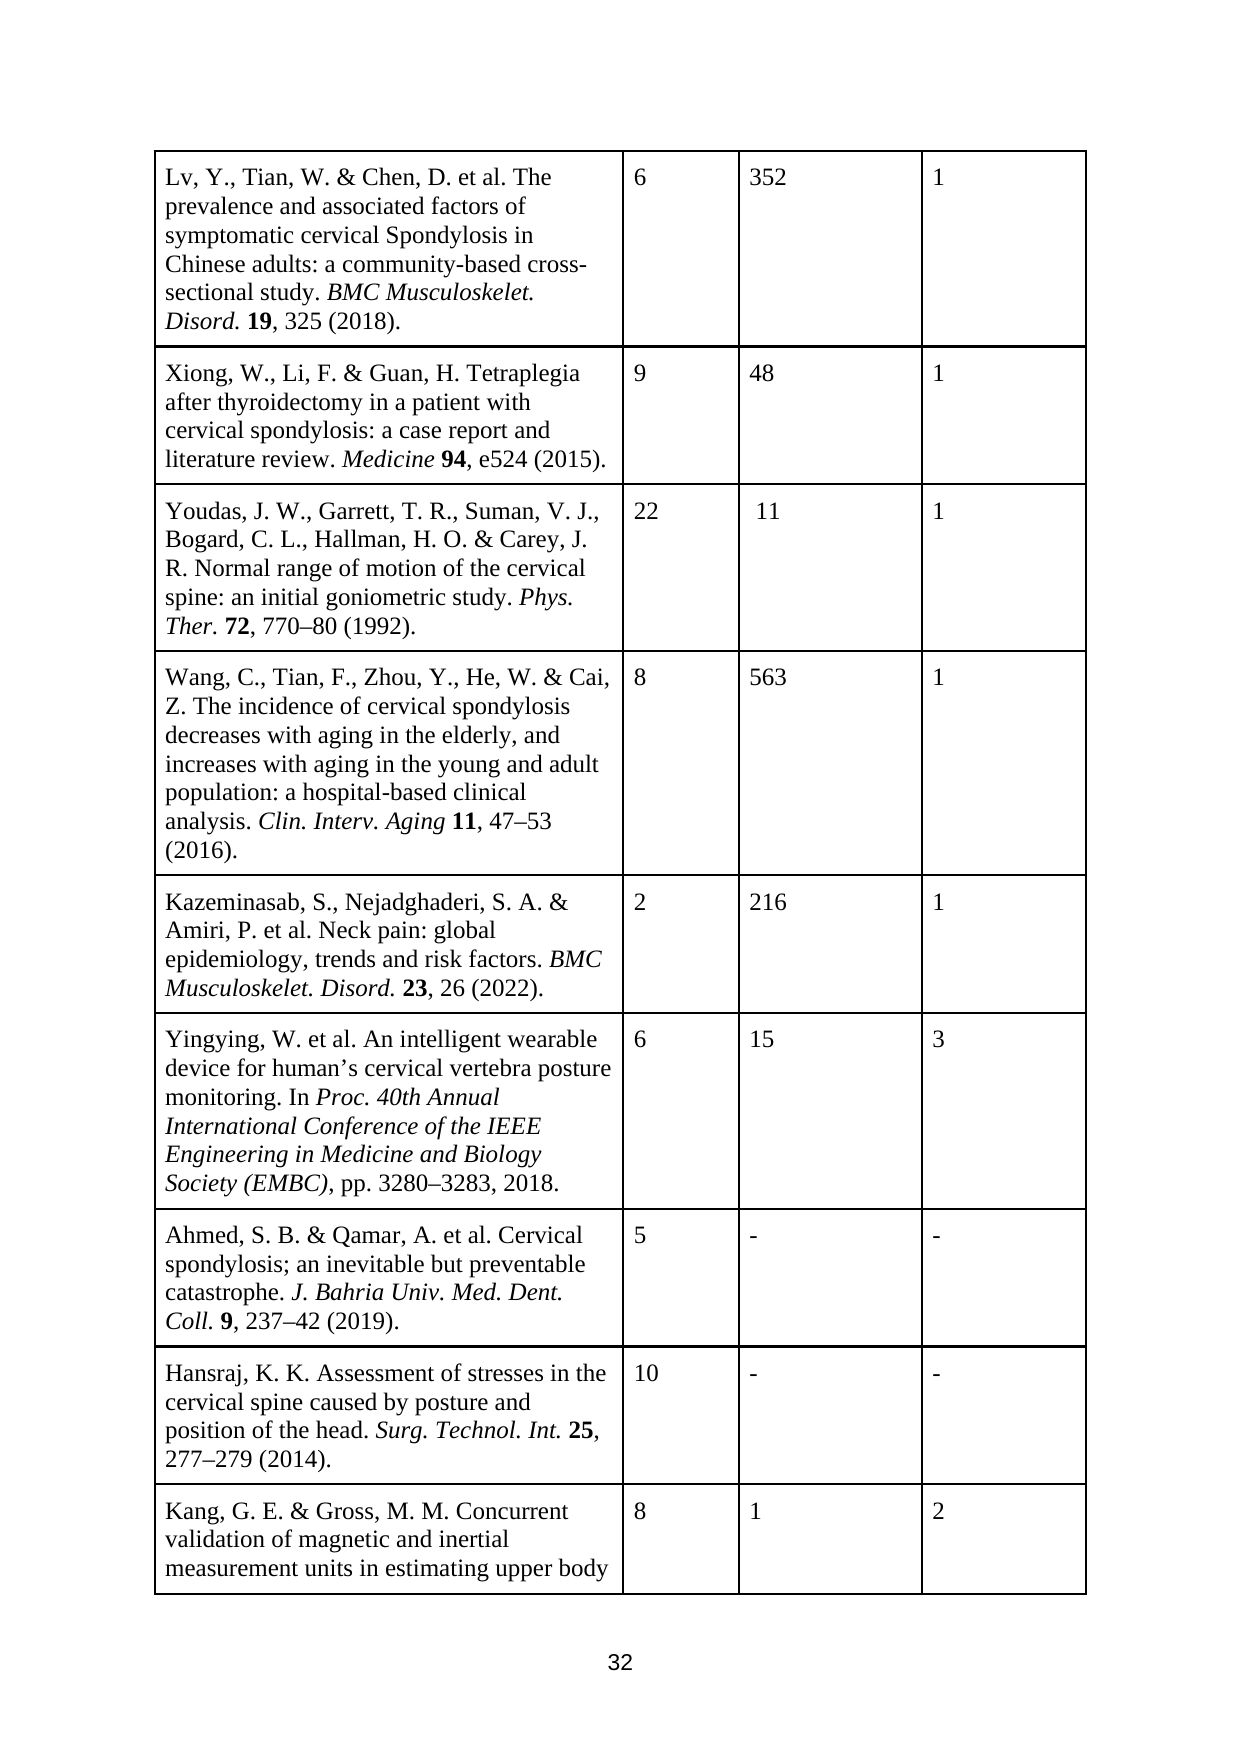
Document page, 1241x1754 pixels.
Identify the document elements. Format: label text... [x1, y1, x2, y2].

table_cell Xiong, W., Li, F. & Guan, H. Tetraplegia after thyroidectomy in a patient with cervical spondylosis: a case report and literature review. Medicine 94, e524 (2015). [156, 348, 622, 483]
table_cell 2 [624, 876, 738, 1012]
table_cell 48 [740, 348, 921, 483]
table_cell - [923, 1348, 1085, 1483]
table_cell Youdas, J. W., Garrett, T. R., Suman, V. J., Bogard, C. L., Hallman, H. O. & Carey, J. R. Normal range of motion of the cervical spine: an initial goniometric study. Phys. Ther. 72, 770–80 (1992). [156, 485, 622, 650]
table_cell 1 [923, 485, 1085, 650]
table_cell 216 [740, 876, 921, 1012]
table_cell - [740, 1348, 921, 1483]
table_cell Hansraj, K. K. Assessment of stresses in the cervical spine caused by posture and position of the head. Surg. Technol. Int. 25, 277–279 (2014). [156, 1348, 622, 1483]
table_cell 9 [624, 348, 738, 483]
table_cell 352 [740, 152, 921, 345]
table_cell 8 [624, 652, 738, 874]
table_cell Ahmed, S. B. & Qamar, A. et al. Cervical spondylosis; an inevitable but preventable catastrophe. J. Bahria Univ. Med. Dent. Coll. 9, 237–42 (2019). [156, 1210, 622, 1345]
table_cell 8 [624, 1485, 738, 1592]
table_cell 563 [740, 652, 921, 874]
table_cell - [923, 1210, 1085, 1345]
table_cell 22 [624, 485, 738, 650]
table_cell Yingying, W. et al. An intelligent wearable device for human’s cervical vertebra posture monitoring. In Proc. 40th Annual International Conference of the IEEE Engineering in Medicine and Biology Society (EMBC), pp. 3280–3283, 2018. [156, 1014, 622, 1207]
table_cell - [740, 1210, 921, 1345]
table_cell 6 [624, 152, 738, 345]
table_cell 11 [740, 485, 921, 650]
table_cell 2 [923, 1485, 1085, 1592]
table_cell Lv, Y., Tian, W. & Chen, D. et al. The prevalence and associated factors of symptomatic cervical Spondylosis in Chinese adults: a community-based cross-sectional study. BMC Musculoskelet. Disord. 19, 325 (2018). [156, 152, 622, 345]
table_cell 5 [624, 1210, 738, 1345]
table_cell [156, 1485, 622, 1592]
table_cell 1 [923, 876, 1085, 1012]
table_cell 3 [923, 1014, 1085, 1207]
table_cell 6 [624, 1014, 738, 1207]
table_cell 1 [740, 1485, 921, 1592]
table_cell Wang, C., Tian, F., Zhou, Y., He, W. & Cai, Z. The incidence of cervical spondylosis decreases with aging in the elderly, and increases with aging in the young and adult population: a hospital-based clinical analysis. Clin. Interv. Aging 11, 47–53 (2016). [156, 652, 622, 874]
table_cell 1 [923, 152, 1085, 345]
table_cell 1 [923, 652, 1085, 874]
table_cell 1 [923, 348, 1085, 483]
table_cell 10 [624, 1348, 738, 1483]
table_cell 15 [740, 1014, 921, 1207]
table_cell Kazeminasab, S., Nejadghaderi, S. A. & Amiri, P. et al. Neck pain: global epidemiology, trends and risk factors. BMC Musculoskelet. Disord. 23, 26 (2022). [156, 876, 622, 1012]
